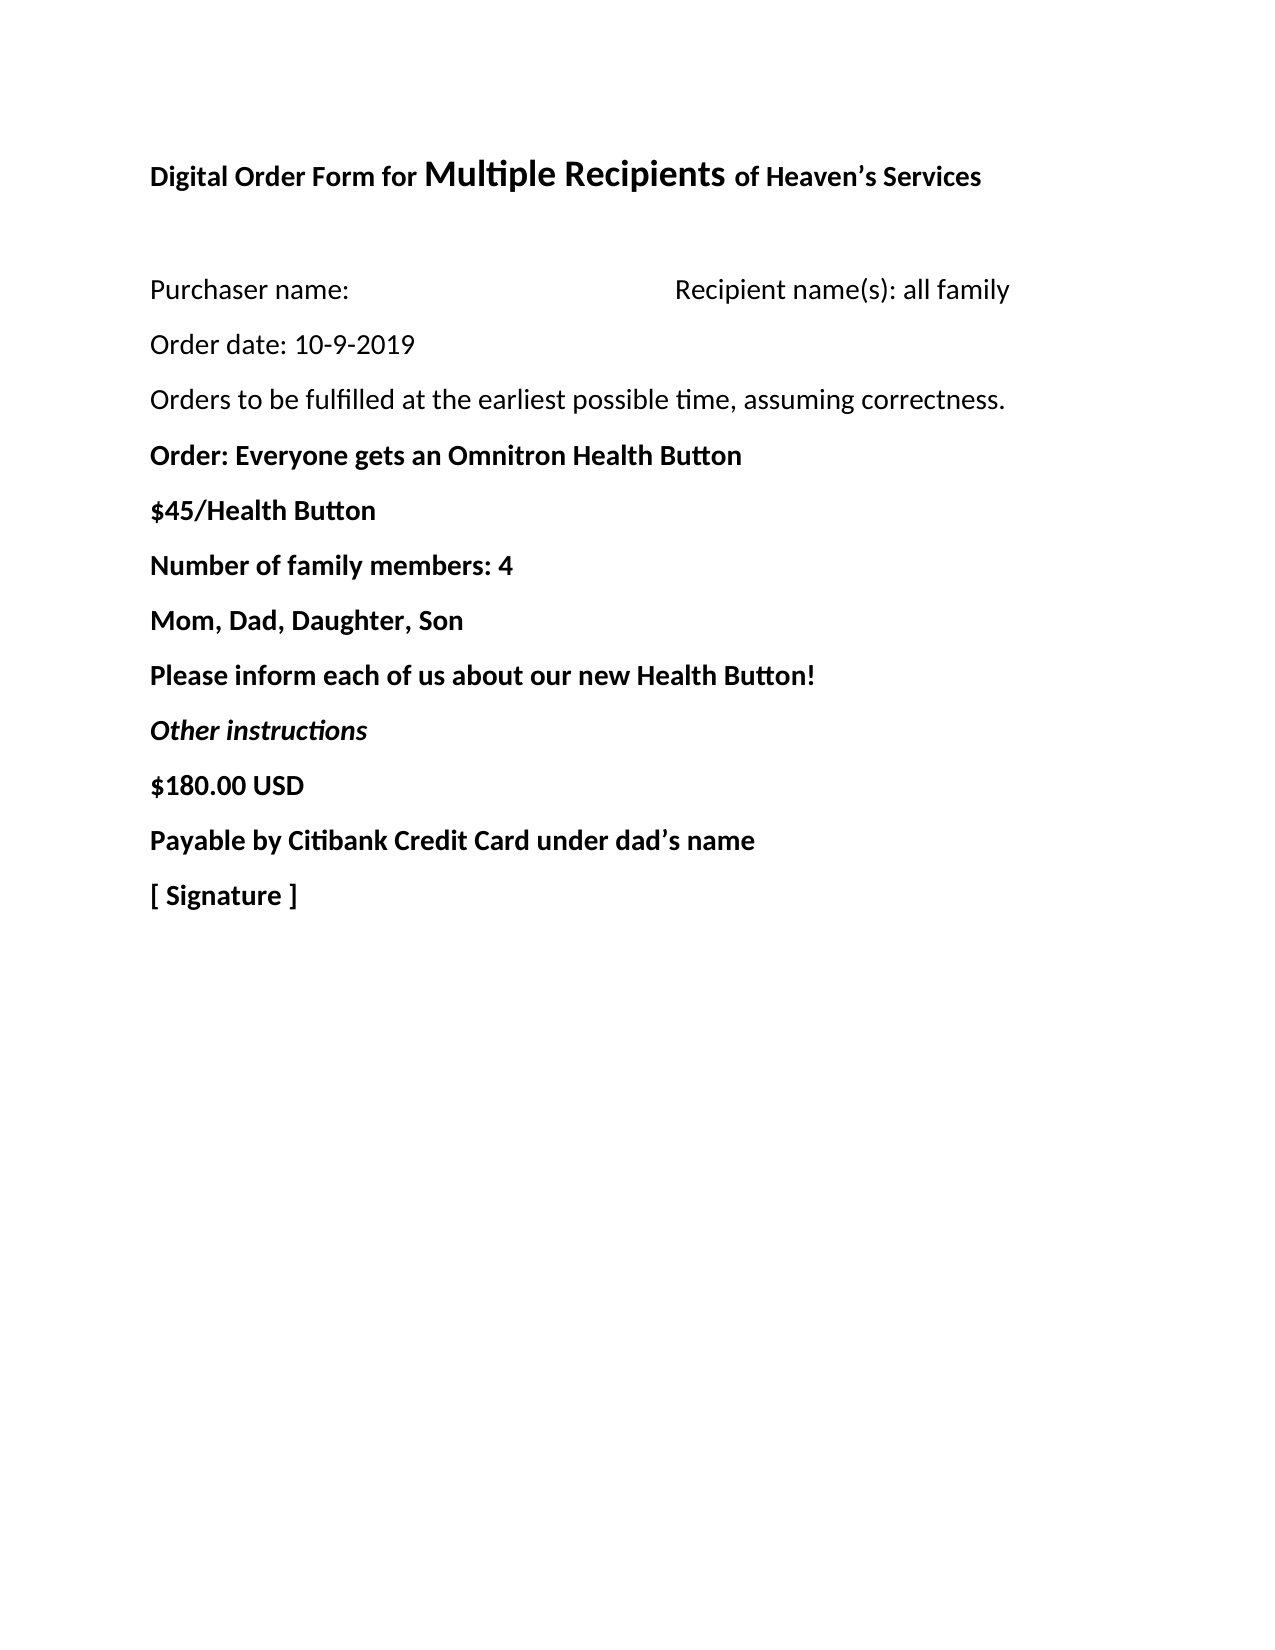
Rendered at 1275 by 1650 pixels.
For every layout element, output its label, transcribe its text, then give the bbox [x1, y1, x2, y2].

text $180.00 USD [150, 767, 1125, 803]
text Mom, Dad, Daughter, Son [150, 602, 1125, 637]
text Purchaser name: Recipient name(s): all family [150, 271, 1125, 307]
text Other instructions [150, 712, 1125, 748]
text $45/Health Button [150, 492, 1125, 527]
text Payable by Citibank Credit Card under dad’s name [150, 822, 1125, 858]
text Order date: 10-9-2019 [150, 326, 1125, 362]
text Order: Everyone gets an Omnitron Health Button [150, 437, 1125, 472]
text [ Signature ] [150, 877, 1125, 913]
text Number of family members: 4 [150, 547, 1125, 582]
text Digital Order Form for Multiple Recipients of Heaven’s Services [150, 150, 1125, 196]
text Please inform each of us about our new Health Button! [150, 657, 1125, 693]
text Orders to be fulfilled at the earliest possible time, assuming correctness. [150, 381, 1125, 417]
